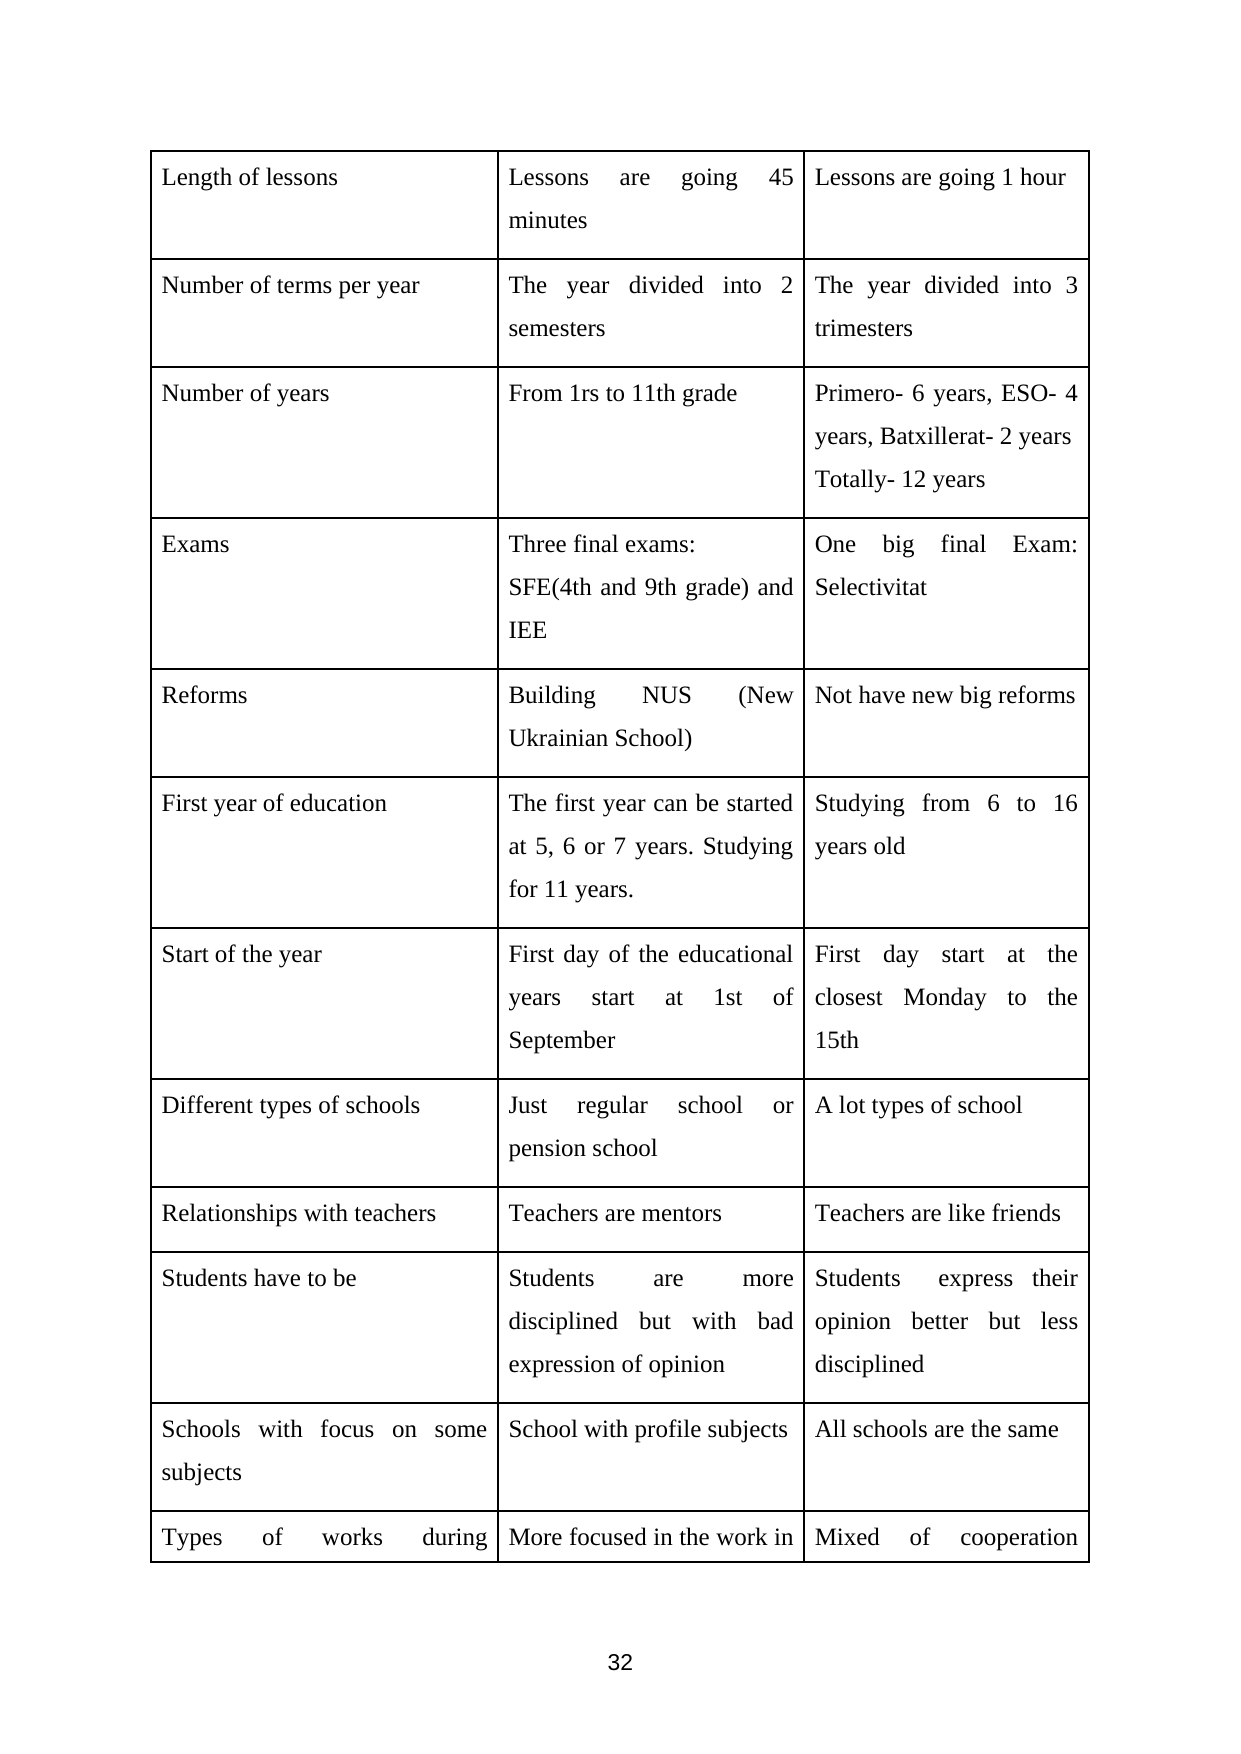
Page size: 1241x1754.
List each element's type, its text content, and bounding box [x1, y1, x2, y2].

table_cell School with profile subjects [499, 1404, 803, 1509]
table_cell Students are more disciplined but with bad expression of opinion [499, 1253, 803, 1402]
table_cell Teachers are like friends [805, 1188, 1088, 1251]
table_cell Studying from 6 to 16 years old [805, 778, 1088, 927]
table_cell Teachers are mentors [499, 1188, 803, 1251]
table_cell Number of terms per year [152, 260, 497, 366]
table_cell All schools are the same [805, 1404, 1088, 1509]
table_cell Different types of schools [152, 1080, 497, 1186]
table_cell A lot types of school [805, 1080, 1088, 1186]
table_cell The year divided into 3 trimesters [805, 260, 1088, 366]
table_cell Students express their opinion better but less disciplined [805, 1253, 1088, 1402]
table_cell Number of years [152, 368, 497, 517]
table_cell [499, 1512, 803, 1561]
table_cell Lessons are going 1 hour [805, 152, 1088, 258]
table_cell From 1rs to 11th grade [499, 368, 803, 517]
table_cell First year of education [152, 778, 497, 927]
table_cell Length of lessons [152, 152, 497, 258]
table_cell First day of the educational years start at 1st of September [499, 929, 803, 1078]
table_cell Lessons are going 45 minutes [499, 152, 803, 258]
table_cell Students have to be [152, 1253, 497, 1402]
table_cell Just regular school or pension school [499, 1080, 803, 1186]
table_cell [805, 1512, 1088, 1561]
table_cell Three final exams: SFE(4th and 9th grade) and IEE [499, 519, 803, 668]
table_cell The first year can be started at 5, 6 or 7 years. Studying for 11 years. [499, 778, 803, 927]
table_cell Reforms [152, 670, 497, 776]
table_cell Relationships with teachers [152, 1188, 497, 1251]
table_cell Start of the year [152, 929, 497, 1078]
table_cell Building NUS (New Ukrainian School) [499, 670, 803, 776]
table_cell One big final Exam: Selectivitat [805, 519, 1088, 668]
table_cell Not have new big reforms [805, 670, 1088, 776]
table_cell The year divided into 2 semesters [499, 260, 803, 366]
table_cell First day start at the closest Monday to the 15th [805, 929, 1088, 1078]
table_cell Schools with focus on some subjects [152, 1404, 497, 1509]
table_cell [152, 1512, 497, 1561]
table_cell Primero- 6 years, ESO- 4 years, Batxillerat- 2 years Totally- 12 years [805, 368, 1088, 517]
table_cell Exams [152, 519, 497, 668]
